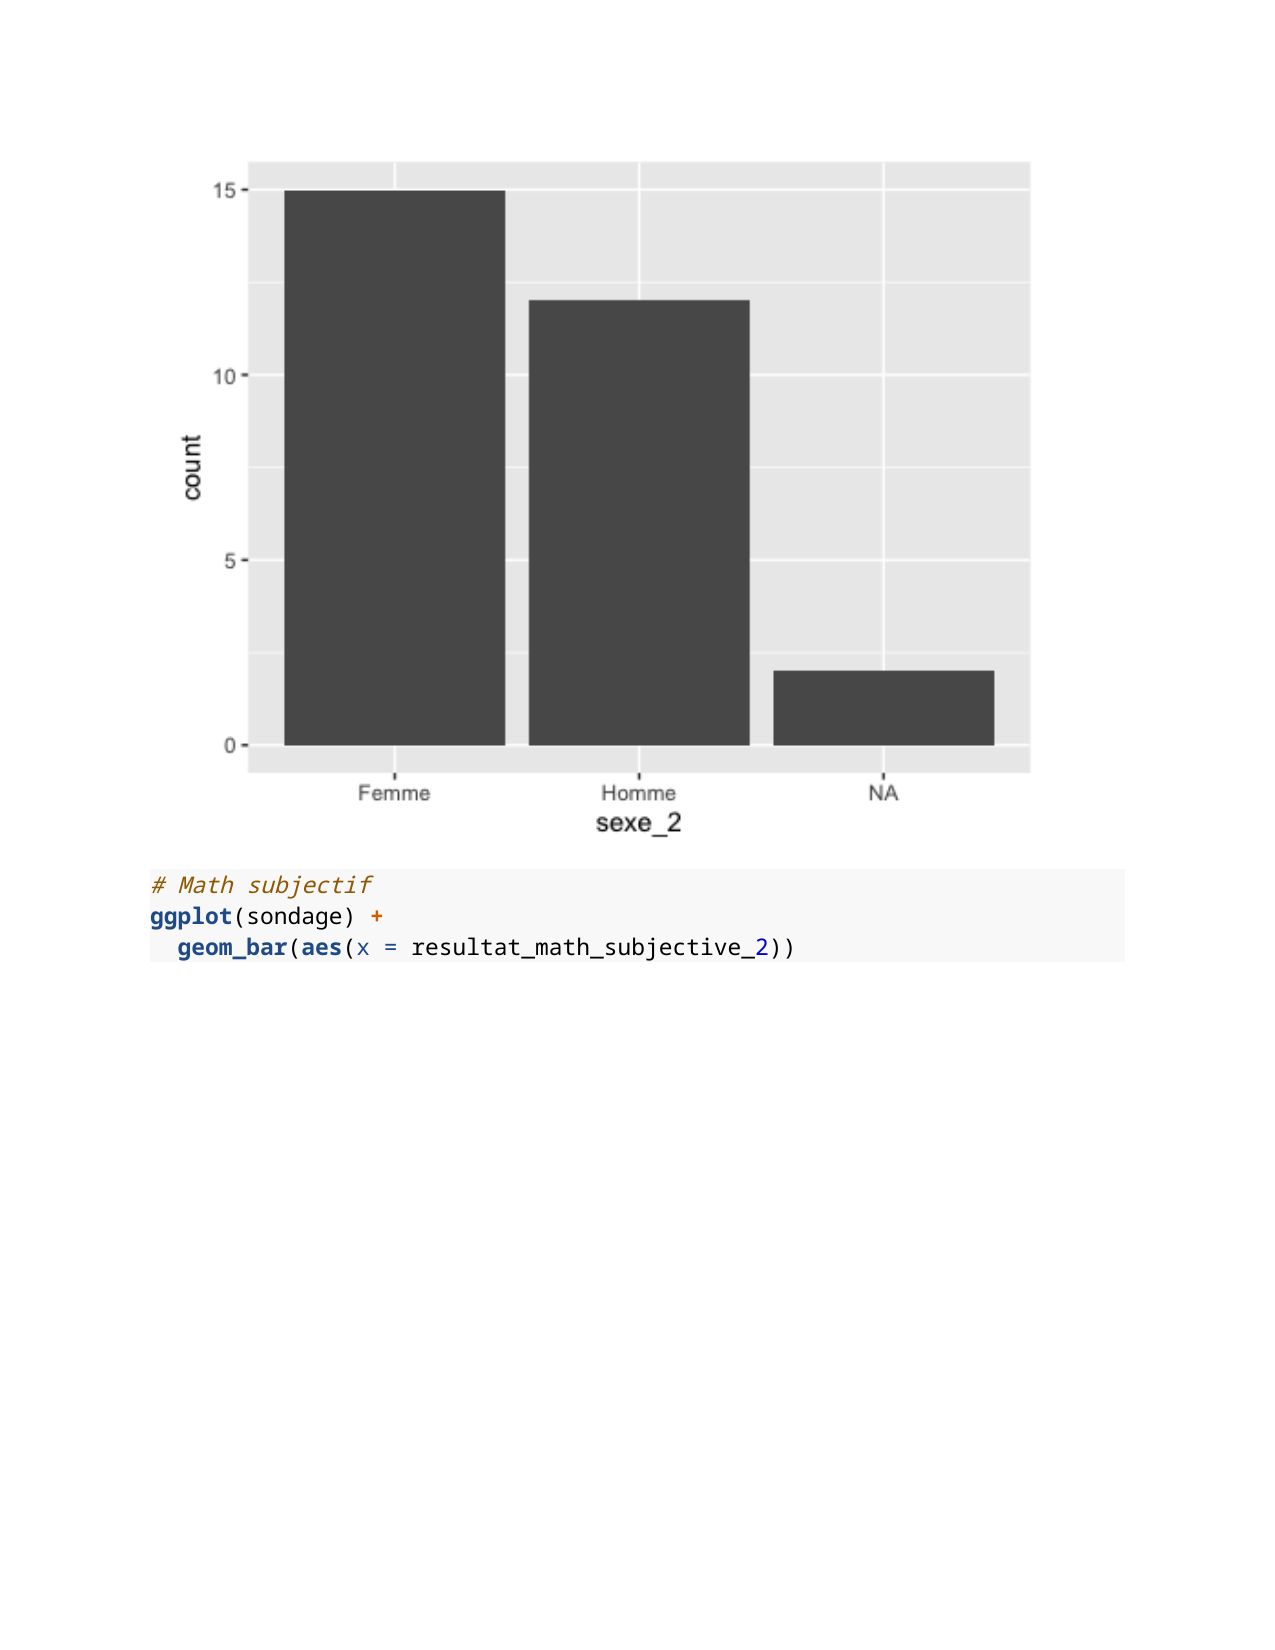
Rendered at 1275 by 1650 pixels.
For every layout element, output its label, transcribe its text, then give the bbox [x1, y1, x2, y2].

picture [168, 150, 1044, 850]
text # Math subjectif ggplot(sondage) + geom_bar(aes(x = resultat_math_subjective_2)) [370, 869, 1125, 962]
